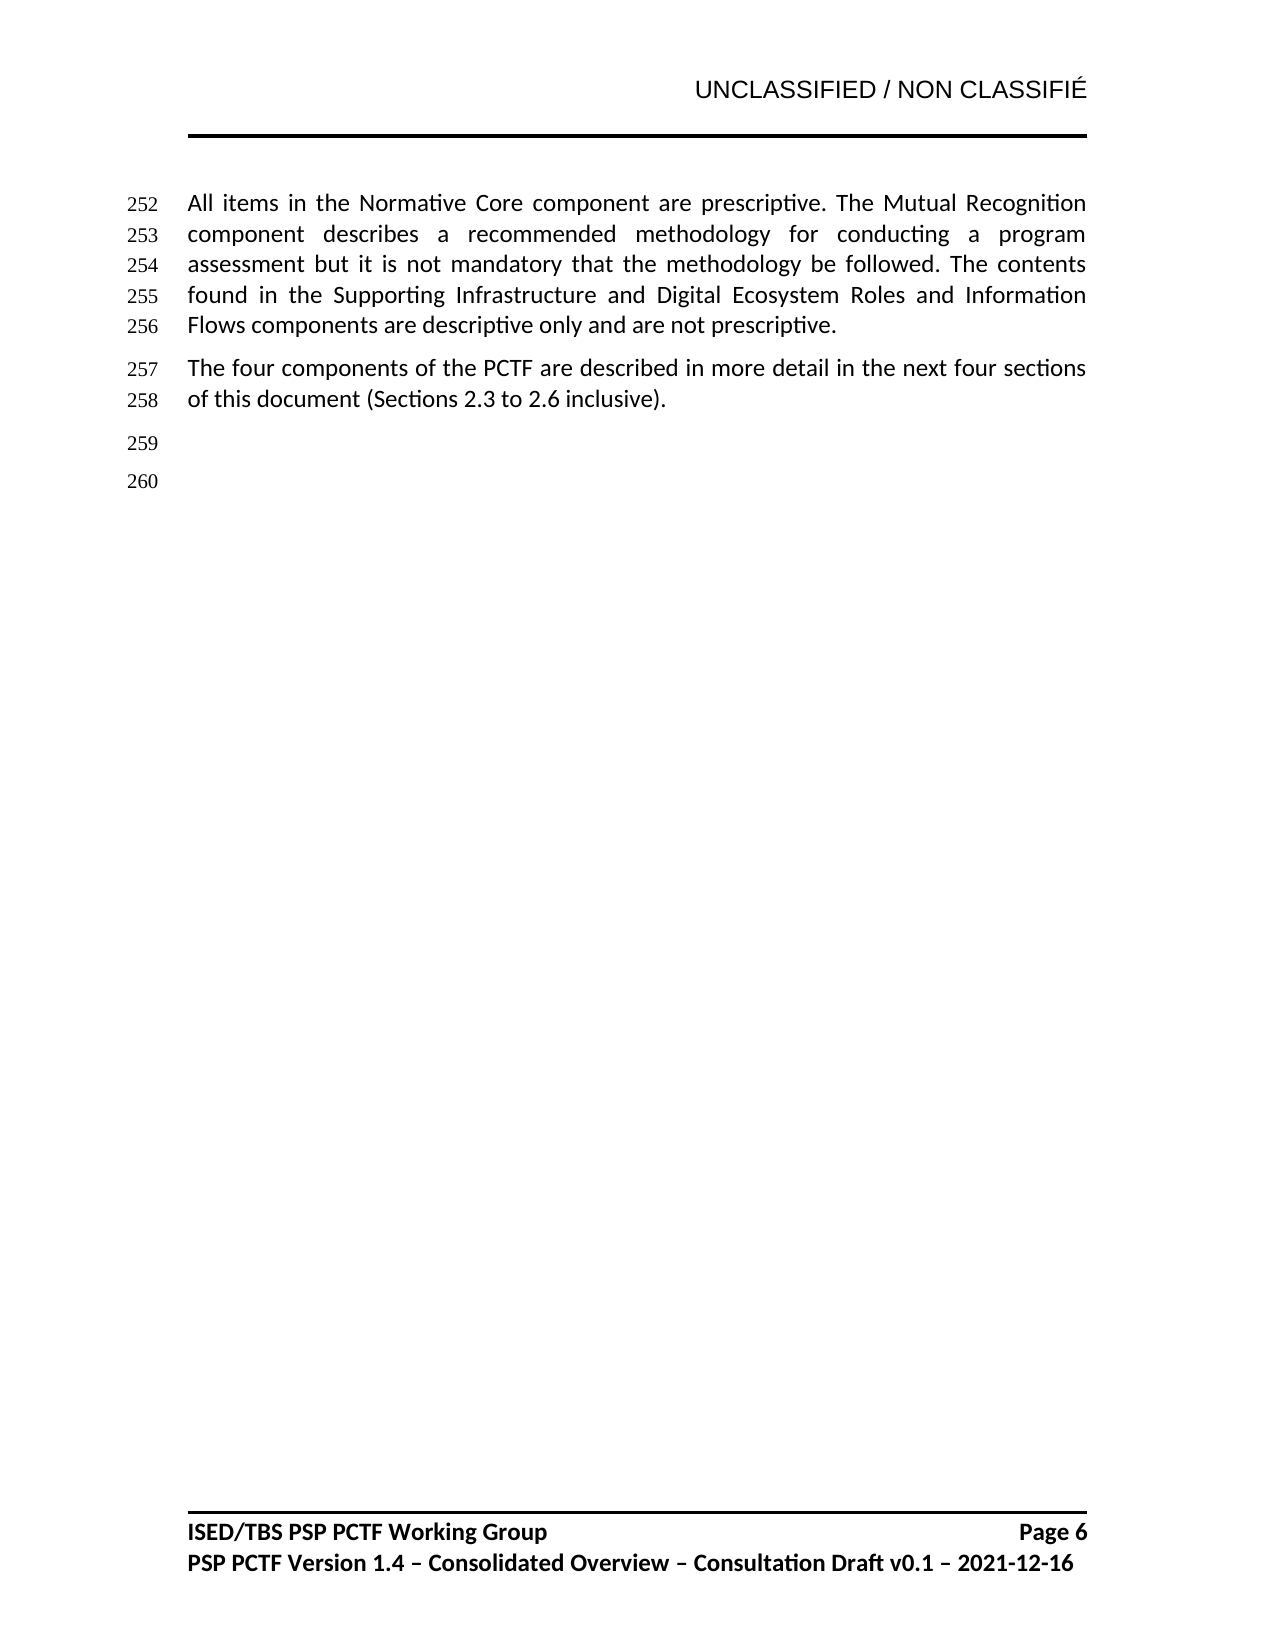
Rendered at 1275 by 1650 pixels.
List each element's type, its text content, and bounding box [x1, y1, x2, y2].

text All items in the Normative Core component are prescriptive. The Mutual Recognition component describes a recommended methodology for conducting a program assessment but it is not mandatory that the methodology be followed. The contents found in the Supporting Infrastructure and Digital Ecosystem Roles and Information Flows components are descriptive only and are not prescriptive. [187, 187, 1087, 340]
text The four components of the PCTF are described in more detail in the next four sections of this document (Sections 2.3 to 2.6 inclusive). [187, 353, 1087, 414]
